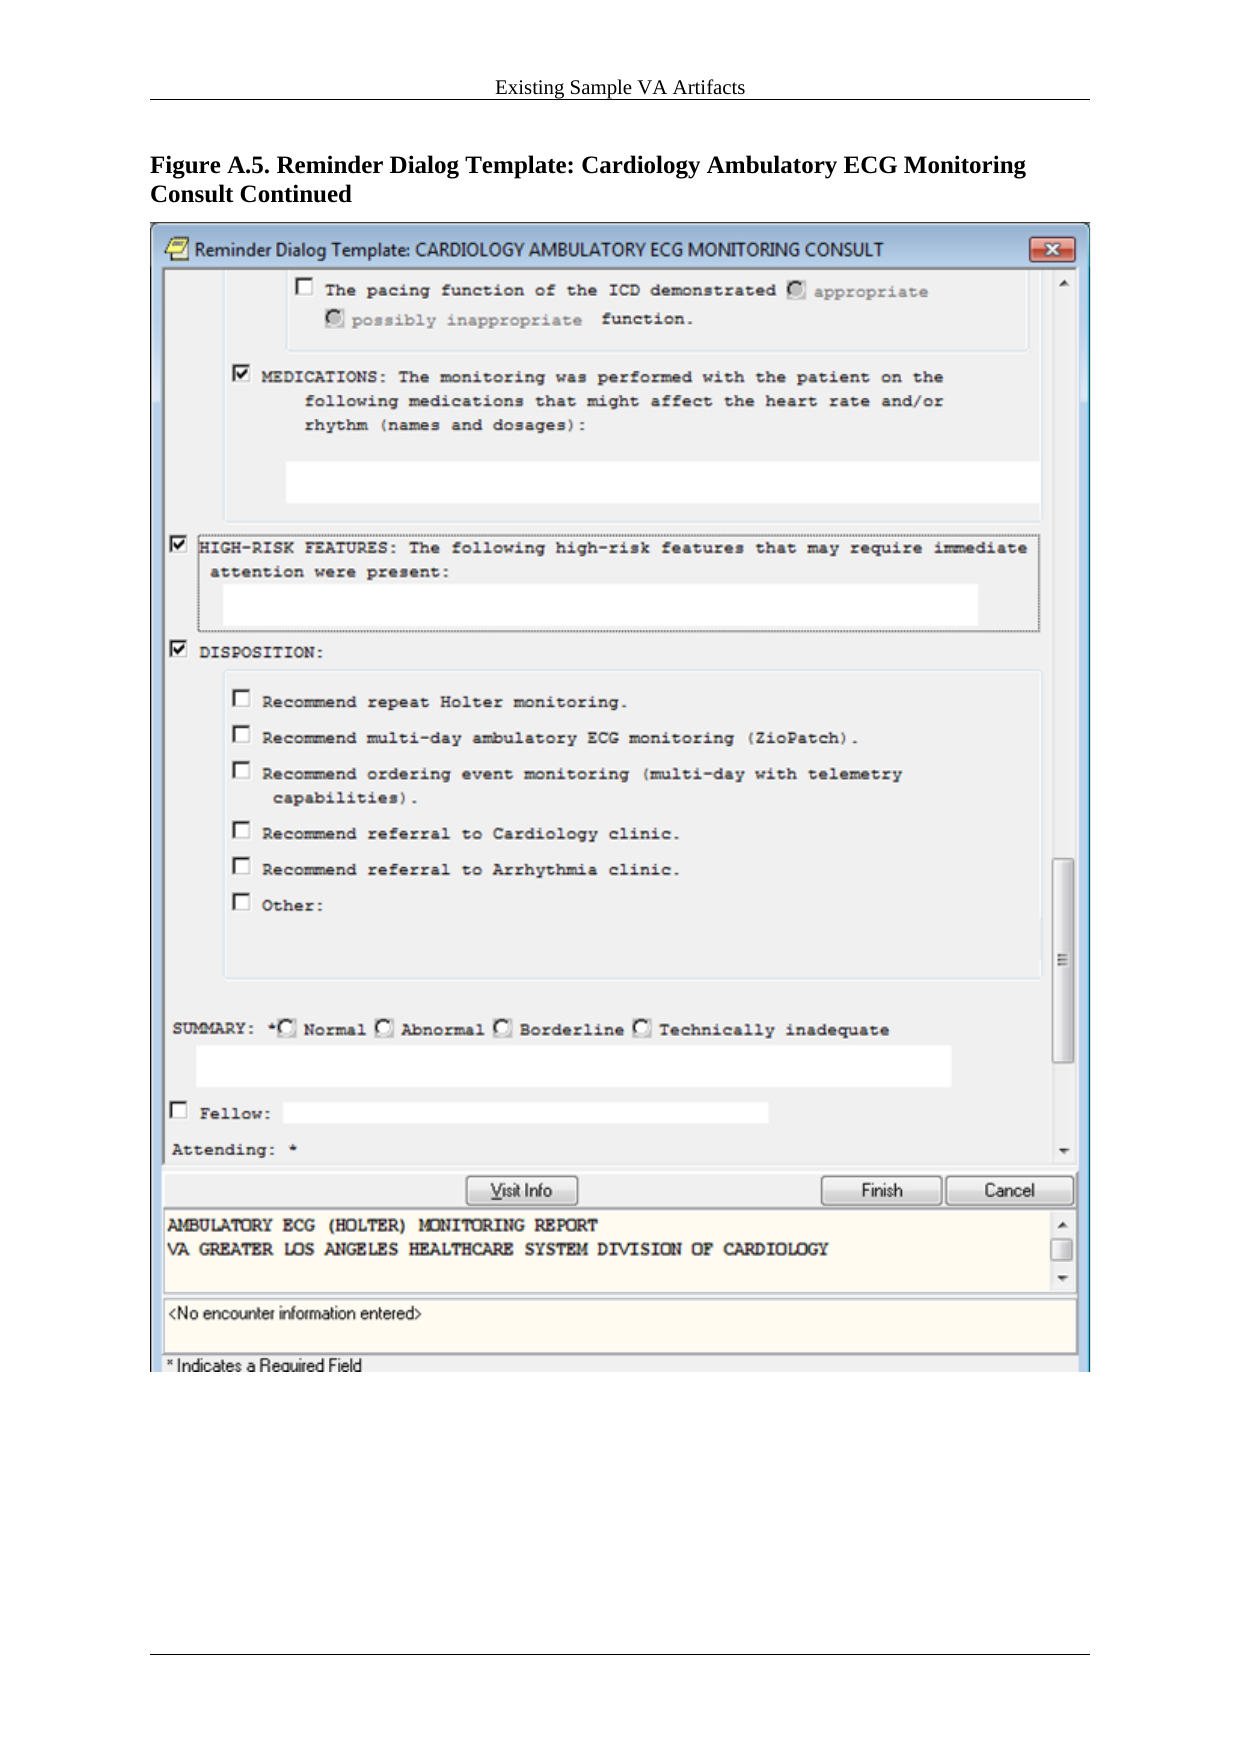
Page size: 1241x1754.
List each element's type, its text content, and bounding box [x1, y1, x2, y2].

picture [150, 222, 1091, 1372]
text Figure A.5. Reminder Dialog Template: Cardiology Ambulatory ECG Monitoring Consult Continued [150, 150, 1090, 207]
